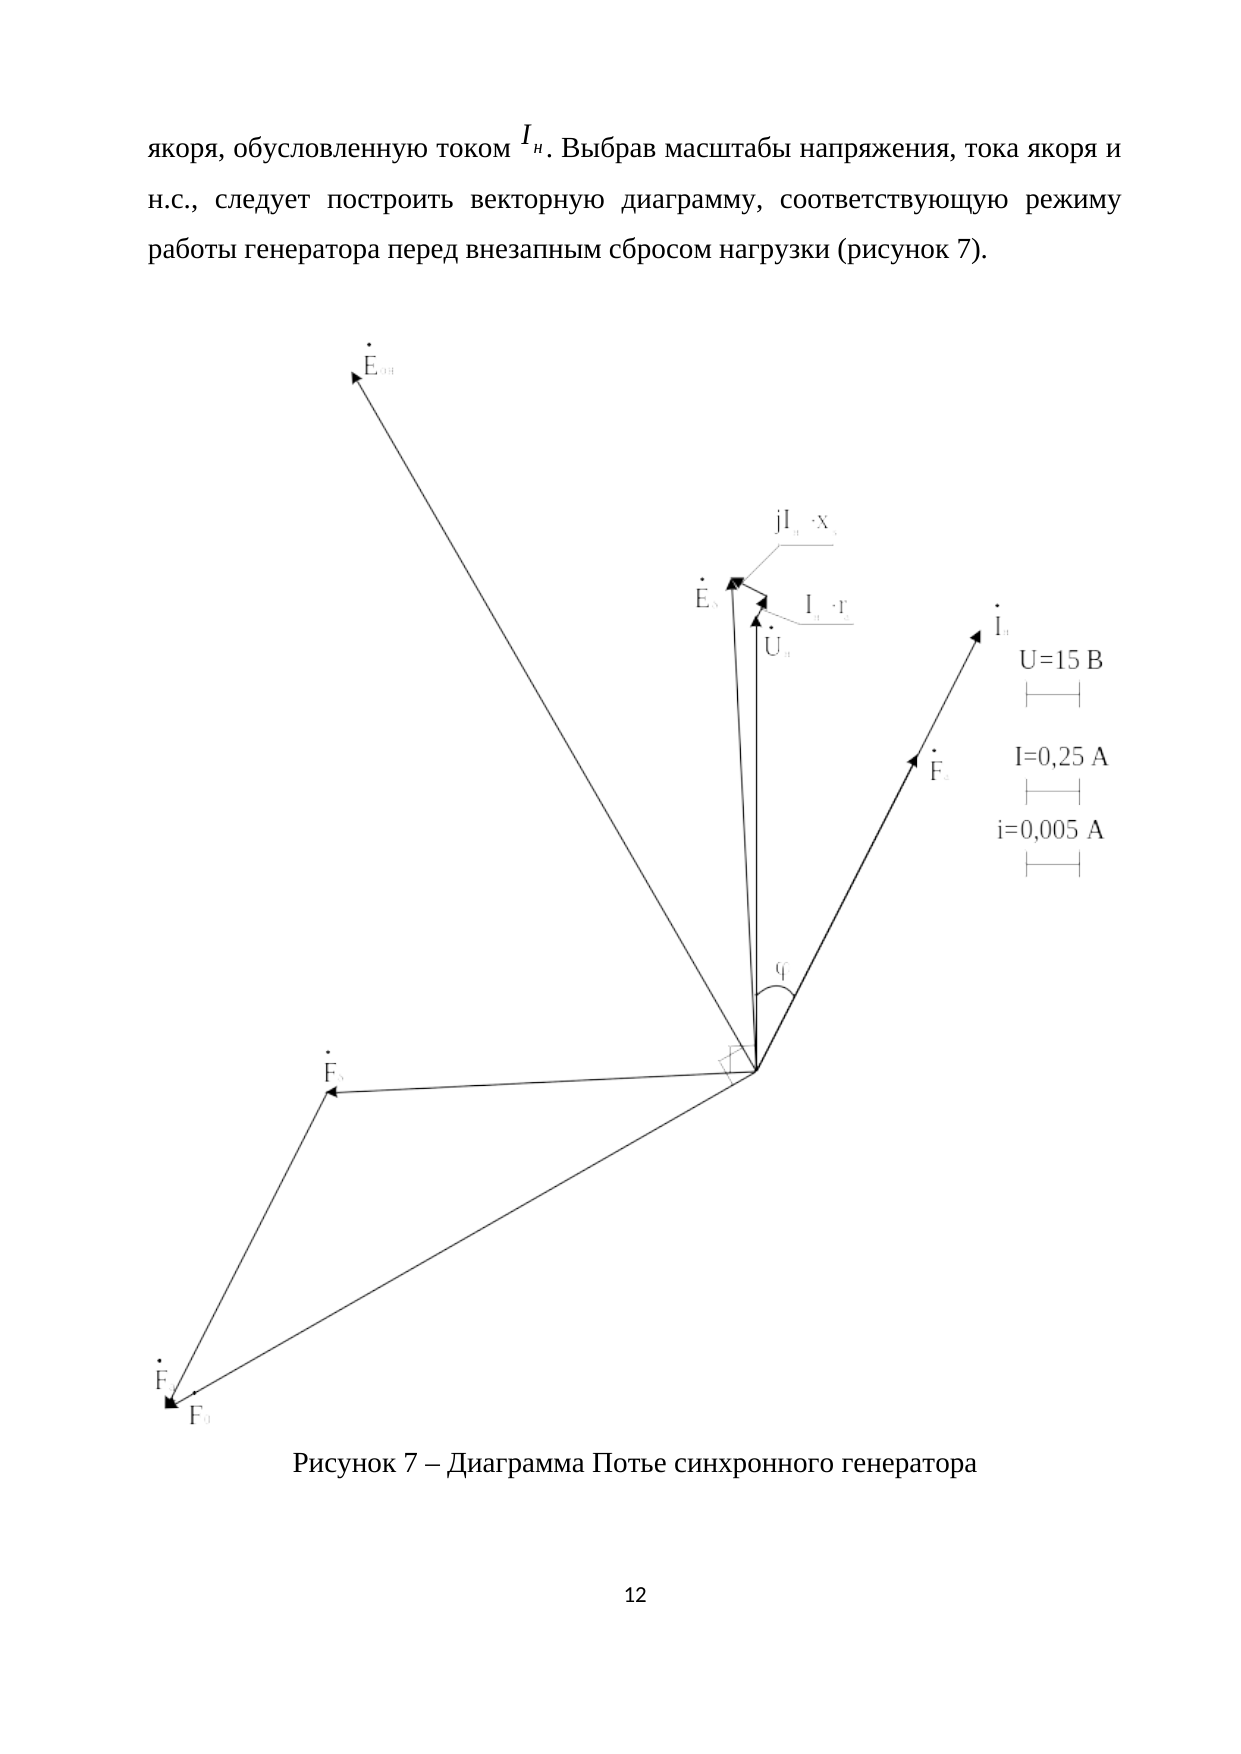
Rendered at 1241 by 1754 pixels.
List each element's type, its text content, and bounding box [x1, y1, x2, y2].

text Рисунок 7 – Диаграмма Потье синхронного генератора [148, 1446, 1122, 1479]
